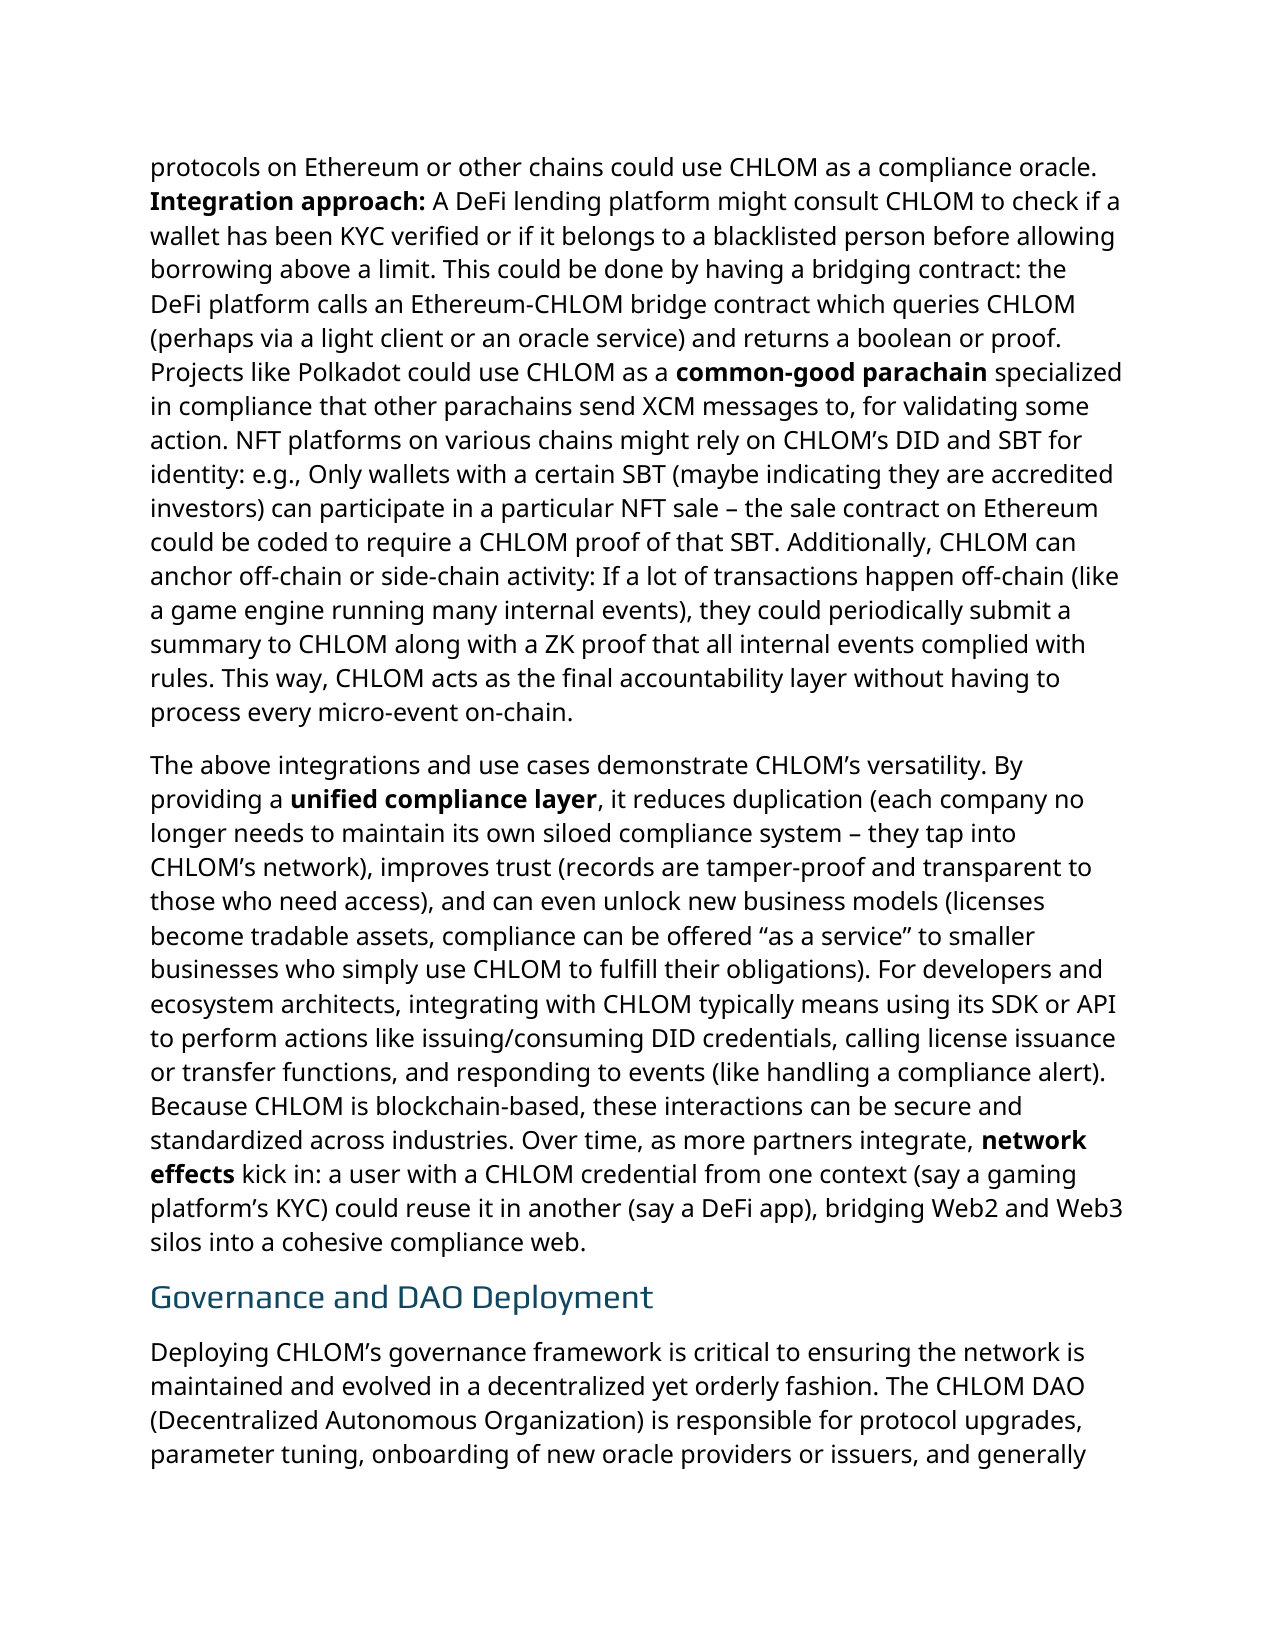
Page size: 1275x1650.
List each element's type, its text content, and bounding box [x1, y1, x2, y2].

text The above integrations and use cases demonstrate CHLOM’s versatility. By providing a unified compliance layer, it reduces duplication (each company no longer needs to maintain its own siloed compliance system – they tap into CHLOM’s network), improves trust (records are tamper-proof and transparent to those who need access), and can even unlock new business models (licenses become tradable assets, compliance can be offered “as a service” to smaller businesses who simply use CHLOM to fulfill their obligations). For developers and ecosystem architects, integrating with CHLOM typically means using its SDK or API to perform actions like issuing/consuming DID credentials, calling license issuance or transfer functions, and responding to events (like handling a compliance alert). Because CHLOM is blockchain-based, these interactions can be secure and standardized across industries. Over time, as more partners integrate, network effects kick in: a user with a CHLOM credential from one context (say a gaming platform’s KYC) could reuse it in another (say a DeFi app), bridging Web2 and Web3 silos into a cohesive compliance web. [150, 748, 1125, 1259]
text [150, 150, 1125, 729]
subtitle Governance and DAO Deployment [150, 1277, 1125, 1316]
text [150, 1335, 1125, 1471]
